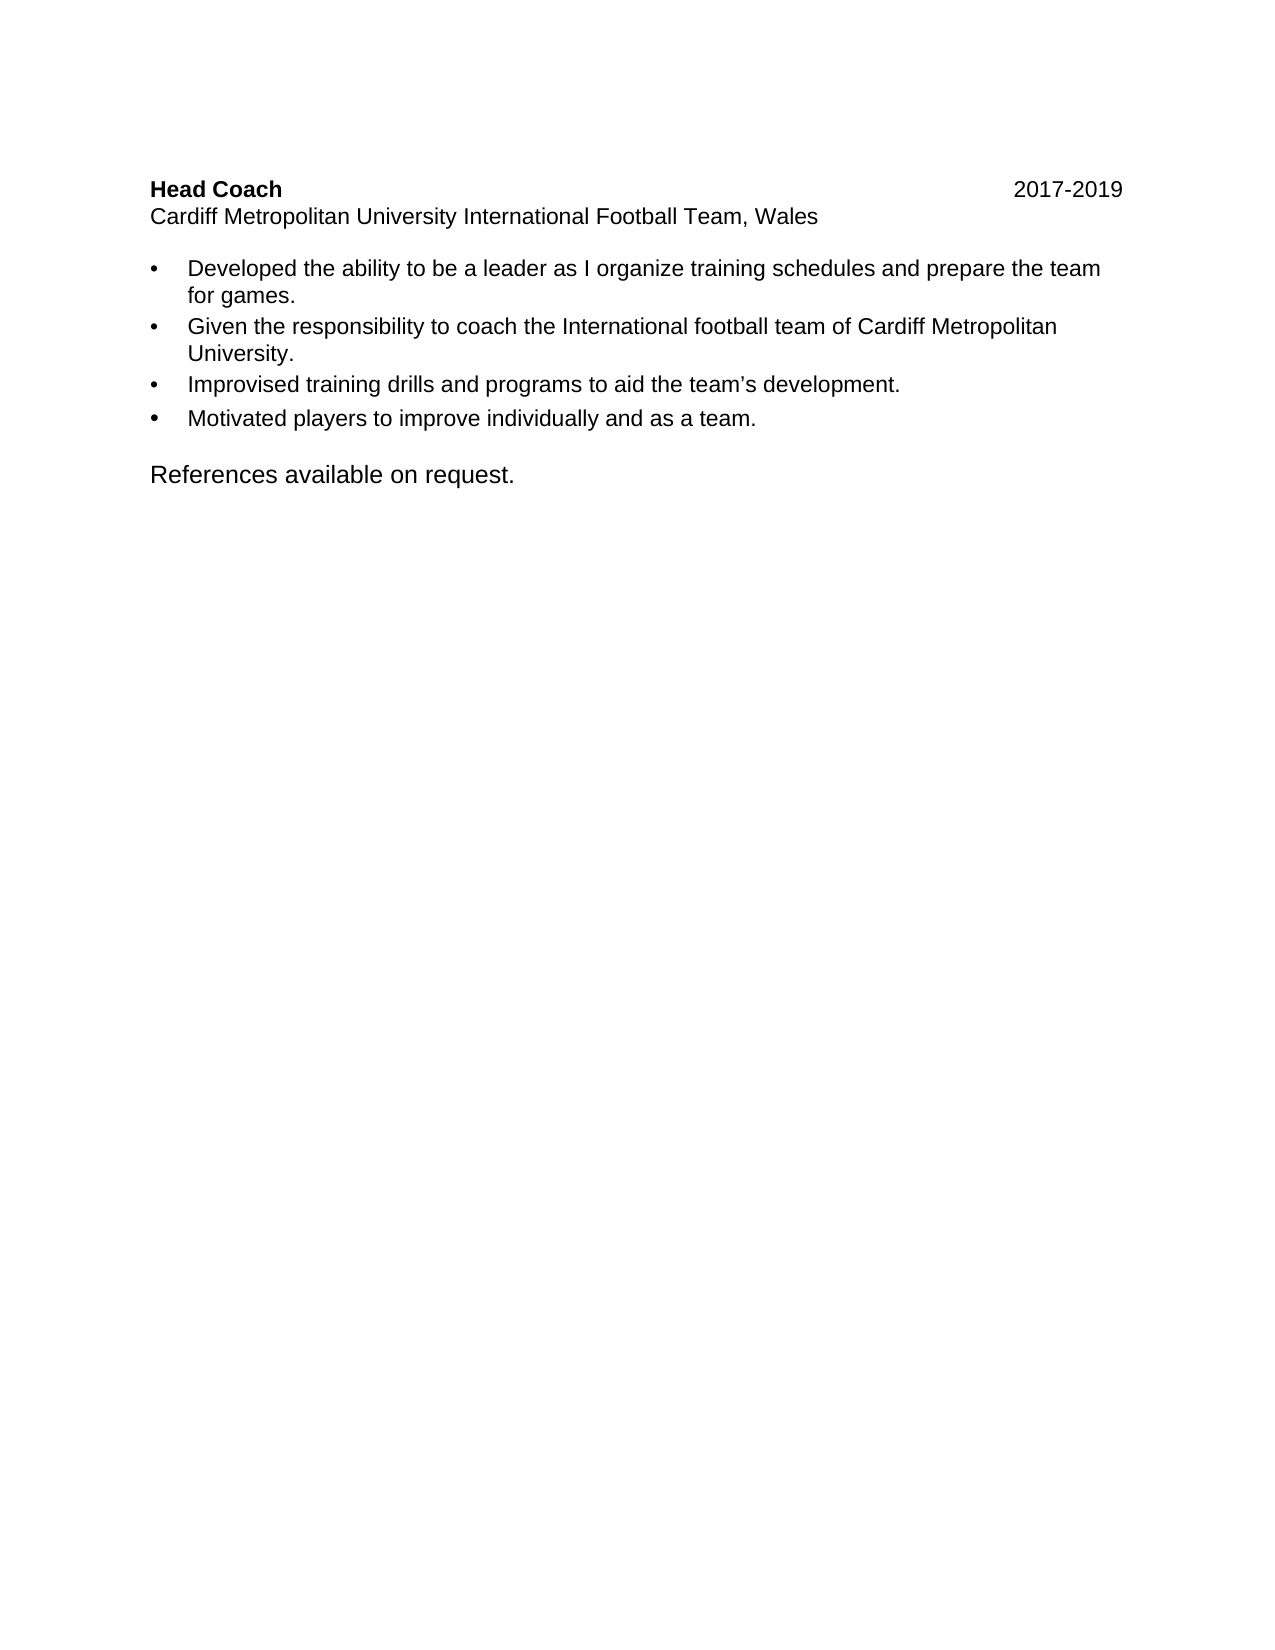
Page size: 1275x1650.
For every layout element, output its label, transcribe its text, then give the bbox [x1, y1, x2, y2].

list Given the responsibility to coach the International football team of Cardiff Metropolitan University. [150, 313, 1125, 366]
list Improvised training drills and programs to aid the team’s development. [150, 371, 1125, 398]
text Cardiff Metropolitan University International Football Team, Wales [150, 203, 1125, 229]
text References available on request. [150, 460, 1125, 489]
text Head Coach 2017-2019 [150, 176, 1125, 203]
list Motivated players to improve individually and as a team. [150, 403, 1125, 432]
list Developed the ability to be a leader as I organize training schedules and prepare the team for games. [150, 255, 1125, 308]
